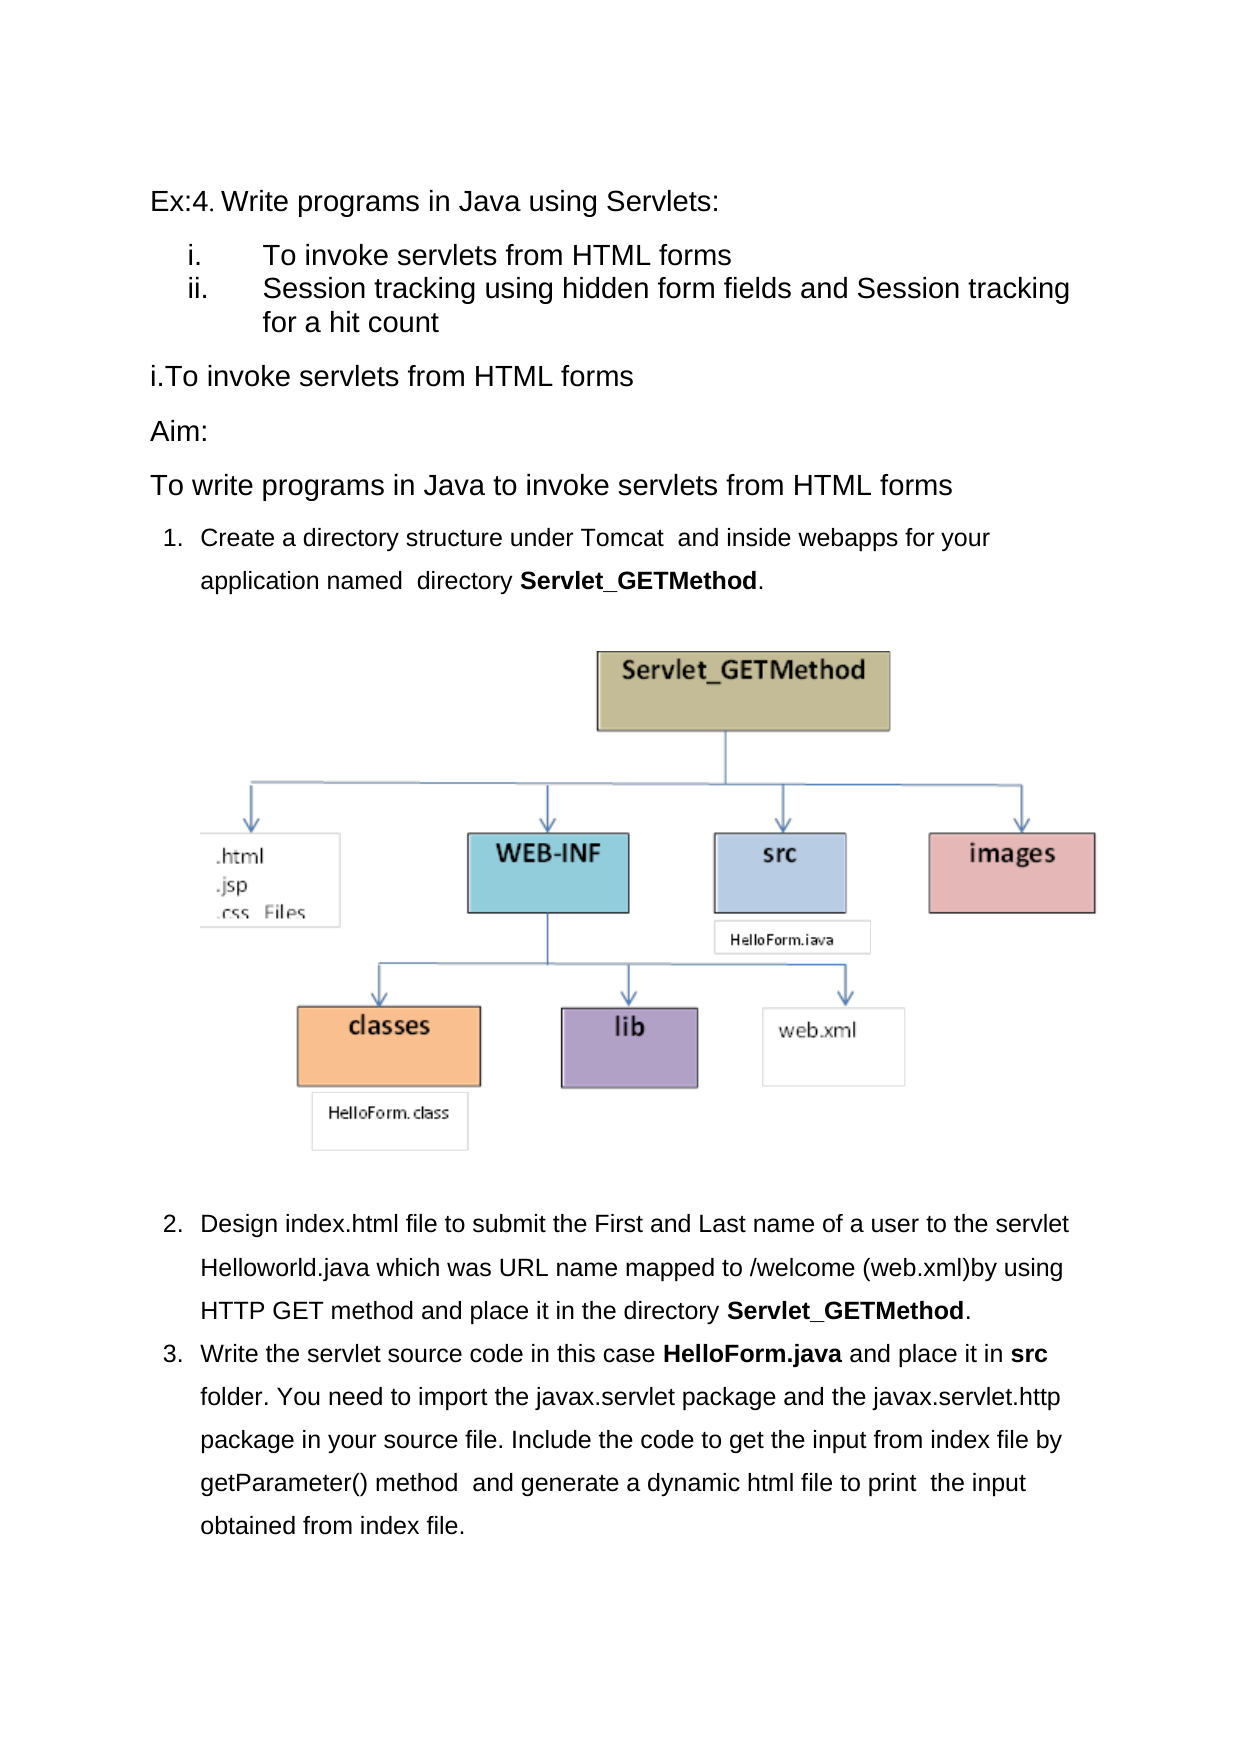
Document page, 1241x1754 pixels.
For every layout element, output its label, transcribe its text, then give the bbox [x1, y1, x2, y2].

list Write the servlet source code in this case HelloForm.java and place it in src folder. You need to import the javax.servlet package and the javax.servlet.http package in your source file. Include the code to get the input from index file by getParameter() method and generate a dynamic html file to print the input obtained from index file. [163, 1339, 1090, 1540]
list Design index.html file to submit the First and Last name of a user to the servlet Helloworld.java which was URL name mapped to /welcome (web.xml)by using HTTP GET method and place it in the directory Servlet_GETMethod. [163, 1209, 1090, 1324]
list Session tracking using hidden form fields and Session tracking for a hit count [187, 271, 1090, 338]
list Aim: [150, 414, 1090, 447]
text i.To invoke servlets from HTML forms [150, 359, 1090, 393]
text Ex:4. Write programs in Java using Servlets: [150, 183, 1090, 217]
text To write programs in Java to invoke servlets from HTML forms [150, 468, 1090, 502]
list To invoke servlets from HTML forms [187, 238, 1090, 271]
list Create a directory structure under Tomcat and inside webapps for your application named directory Servlet_GETMethod. [163, 522, 1090, 594]
picture [200, 651, 1099, 1152]
